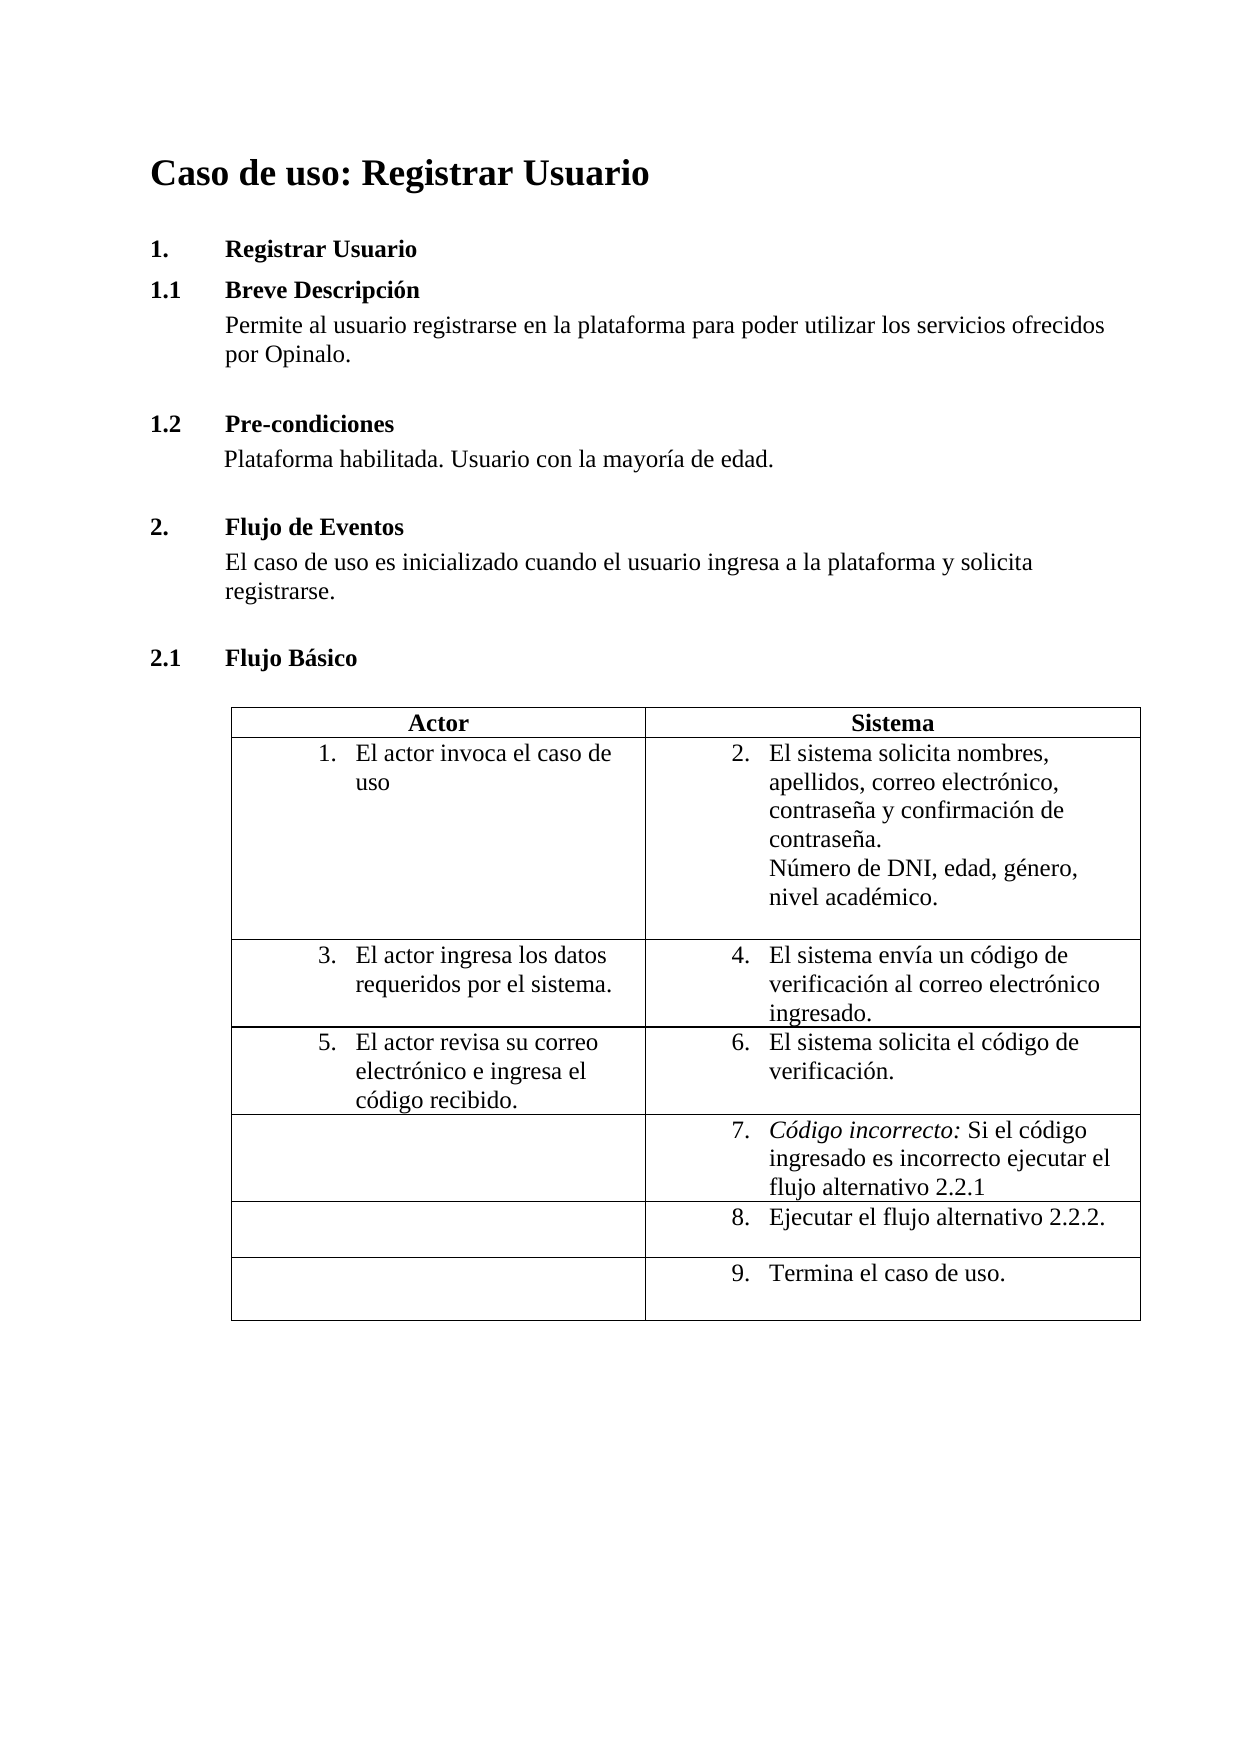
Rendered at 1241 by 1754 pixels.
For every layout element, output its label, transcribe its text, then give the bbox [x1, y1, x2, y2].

table_cell Ejecutar el flujo alternativo 2.2.2. [646, 1202, 1140, 1257]
table_header Actor [232, 708, 645, 737]
table_cell El sistema envía un código de verificación al correo electrónico ingresado. [646, 940, 1140, 1026]
subtitle Flujo de Eventos [150, 512, 1124, 541]
table_cell Termina el caso de uso. [646, 1258, 1140, 1320]
text Plataforma habilitada. Usuario con la mayoría de edad. [224, 444, 1124, 473]
table_cell Código incorrecto: Si el código ingresado es incorrecto ejecutar el flujo alternativo 2.2.1 [646, 1115, 1140, 1201]
subtitle Pre-condiciones [150, 409, 1124, 438]
table_cell El actor invoca el caso de uso [232, 738, 645, 939]
table_cell El actor ingresa los datos requeridos por el sistema. [232, 940, 645, 1026]
table_cell El sistema solicita nombres, apellidos, correo electrónico, contraseña y confirmación de contraseña. Número de DNI, edad, género, nivel académico. [646, 738, 1140, 939]
table_cell [232, 1258, 645, 1320]
text Permite al usuario registrarse en la plataforma para poder utilizar los servicios ofrecidos por Opinalo. [225, 311, 1124, 368]
table_header Sistema [646, 708, 1140, 737]
table_cell El actor revisa su correo electrónico e ingresa el código recibido. [232, 1028, 645, 1114]
table_cell [232, 1202, 645, 1257]
table_cell El sistema solicita el código de verificación. [646, 1028, 1140, 1114]
subtitle Breve Descripción [150, 276, 1124, 304]
subtitle Flujo Básico [150, 643, 1124, 672]
title Caso de uso: Registrar Usuario [150, 150, 1124, 193]
text El caso de uso es inicializado cuando el usuario ingresa a la plataforma y solicita registrarse. [225, 547, 1124, 604]
subtitle Registrar Usuario [150, 234, 1124, 263]
table_cell [232, 1115, 645, 1201]
